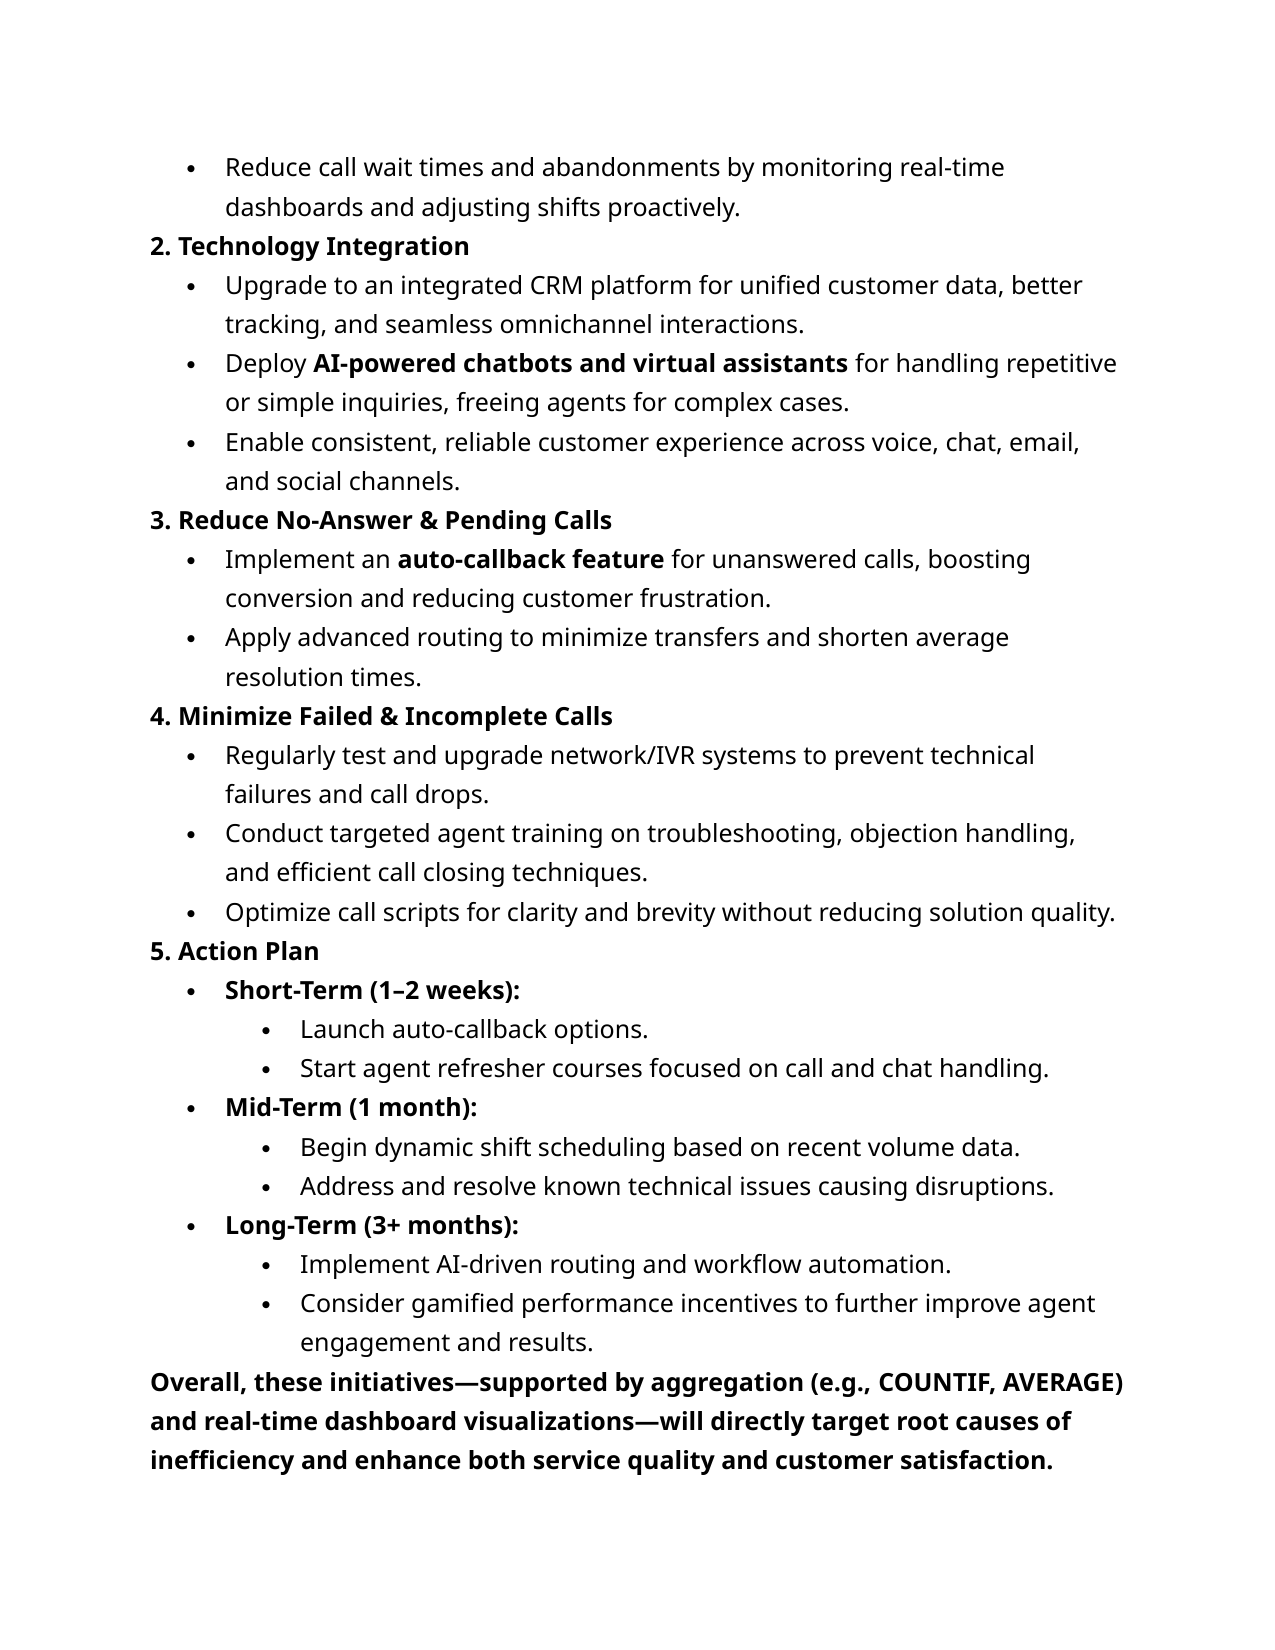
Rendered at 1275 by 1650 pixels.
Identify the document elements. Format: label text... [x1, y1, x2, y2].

text Overall, these initiatives—supported by aggregation (e.g., COUNTIF, AVERAGE) and real-time dashboard visualizations—will directly target root causes of inefficiency and enhance both service quality and customer satisfaction. [150, 1364, 1125, 1477]
list Short-Term (1–2 weeks): [187, 972, 1125, 1007]
list Mid-Term (1 month): [187, 1090, 1125, 1124]
list Address and resolve known technical issues causing disruptions. [262, 1168, 1125, 1202]
text 5. Action Plan [150, 933, 1125, 967]
list Launch auto-callback options. [262, 1012, 1125, 1046]
list Long-Term (3+ months): [187, 1207, 1125, 1242]
list Upgrade to an integrated CRM platform for unified customer data, better tracking, and seamless omnichannel interactions. [187, 267, 1125, 341]
text 3. Reduce No-Answer & Pending Calls [150, 502, 1125, 537]
text 2. Technology Integration [150, 228, 1125, 262]
text 4. Minimize Failed & Incomplete Calls [150, 698, 1125, 732]
list Begin dynamic shift scheduling based on recent volume data. [262, 1129, 1125, 1163]
list Implement AI-driven routing and workflow automation. [262, 1247, 1125, 1281]
list Optimize call scripts for clarity and brevity without reducing solution quality. [187, 894, 1125, 928]
list Reduce call wait times and abandonments by monitoring real-time dashboards and adjusting shifts proactively. [187, 150, 1125, 223]
list Enable consistent, reliable customer experience across voice, chat, email, and social channels. [187, 424, 1125, 497]
list Apply advanced routing to minimize transfers and shorten average resolution times. [187, 620, 1125, 693]
list Regularly test and upgrade network/IVR systems to prevent technical failures and call drops. [187, 737, 1125, 811]
list Conduct targeted agent training on troubleshooting, objection handling, and efficient call closing techniques. [187, 816, 1125, 889]
list Consider gamified performance incentives to further improve agent engagement and results. [262, 1286, 1125, 1359]
list Implement an auto-callback feature for unanswered calls, boosting conversion and reducing customer frustration. [187, 542, 1125, 615]
list Deploy AI-powered chatbots and virtual assistants for handling repetitive or simple inquiries, freeing agents for complex cases. [187, 346, 1125, 419]
list Start agent refresher courses focused on call and chat handling. [262, 1051, 1125, 1085]
